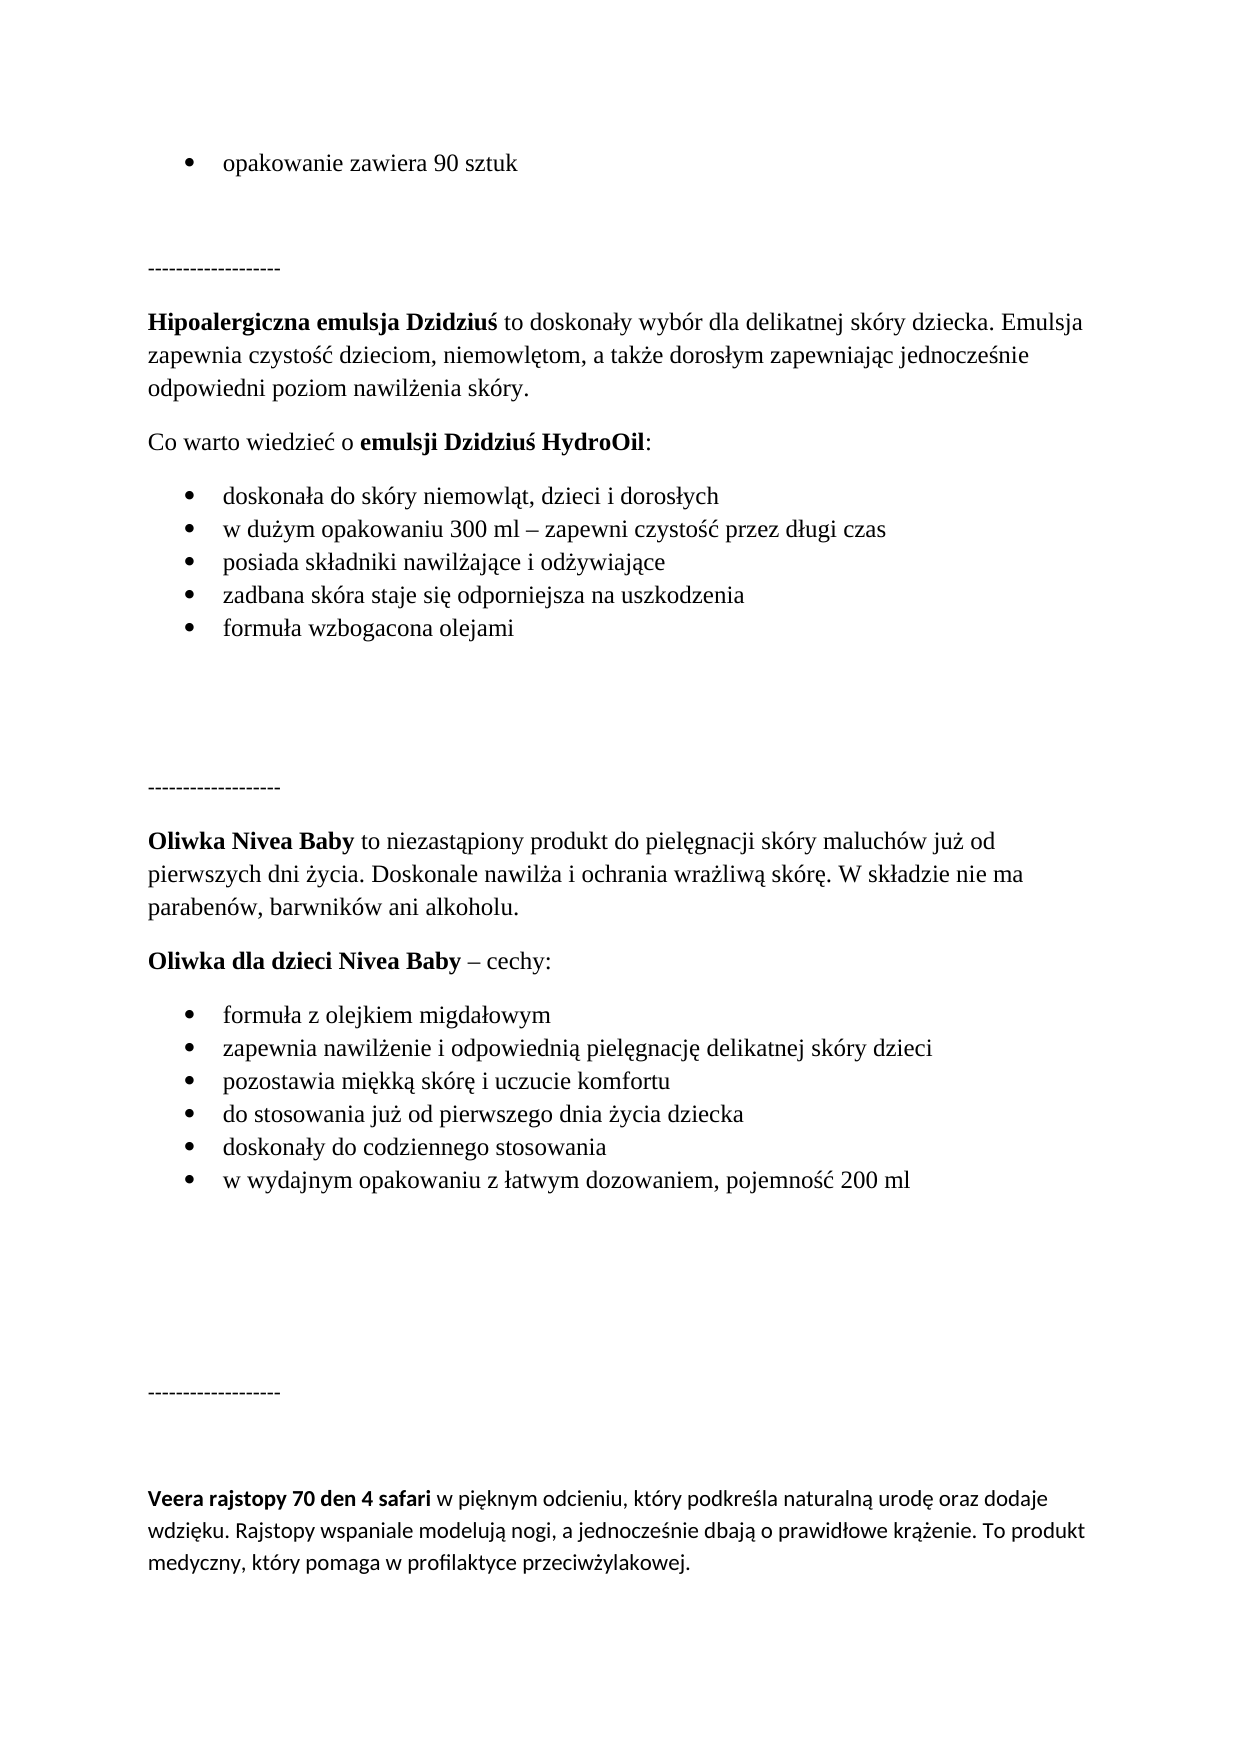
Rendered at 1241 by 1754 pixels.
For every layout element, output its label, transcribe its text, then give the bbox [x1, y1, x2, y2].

text Veera rajstopy 70 den 4 safari w pięknym odcieniu, który podkreśla naturalną urodę oraz dodaje wdzięku. Rajstopy wspaniale modelują nogi, a jednocześnie dbają o prawidłowe krążenie. To produkt medyczny, który pomaga w profilaktyce przeciwżylakowej. [148, 1484, 1093, 1576]
text Oliwka Nivea Baby to niezastąpiony produkt do pielęgnacji skóry maluchów już od pierwszych dni życia. Doskonale nawilża i ochrania wrażliwą skórę. W składzie nie ma parabenów, barwników ani alkoholu. [148, 826, 1093, 921]
list zapewnia nawilżenie i odpowiednią pielęgnację delikatnej skóry dzieci [185, 1033, 1093, 1062]
list doskonała do skóry niemowląt, dzieci i dorosłych [185, 481, 1093, 510]
text ------------------- [148, 254, 1093, 282]
list posiada składniki nawilżające i odżywiające [185, 547, 1093, 576]
list doskonały do codziennego stosowania [185, 1132, 1093, 1161]
text Hipoalergiczna emulsja Dzidziuś to doskonały wybór dla delikatnej skóry dziecka. Emulsja zapewnia czystość dzieciom, niemowlętom, a także dorosłym zapewniając jednocześnie odpowiedni poziom nawilżenia skóry. [148, 307, 1093, 402]
text ------------------- [148, 773, 1093, 801]
text Oliwka dla dzieci Nivea Baby – cechy: [148, 946, 1093, 975]
list formuła wzbogacona olejami [185, 613, 1093, 642]
list pozostawia miękką skórę i uczucie komfortu [185, 1066, 1093, 1095]
list do stosowania już od pierwszego dnia życia dziecka [185, 1099, 1093, 1128]
list zadbana skóra staje się odporniejsza na uszkodzenia [185, 580, 1093, 609]
list opakowanie zawiera 90 sztuk [185, 148, 1093, 176]
text ------------------- [148, 1378, 1093, 1406]
list w dużym opakowaniu 300 ml – zapewni czystość przez długi czas [185, 514, 1093, 543]
list w wydajnym opakowaniu z łatwym dozowaniem, pojemność 200 ml [185, 1165, 1093, 1194]
text Co warto wiedzieć o emulsji Dzidziuś HydroOil: [148, 427, 1093, 456]
list formuła z olejkiem migdałowym [185, 1000, 1093, 1029]
